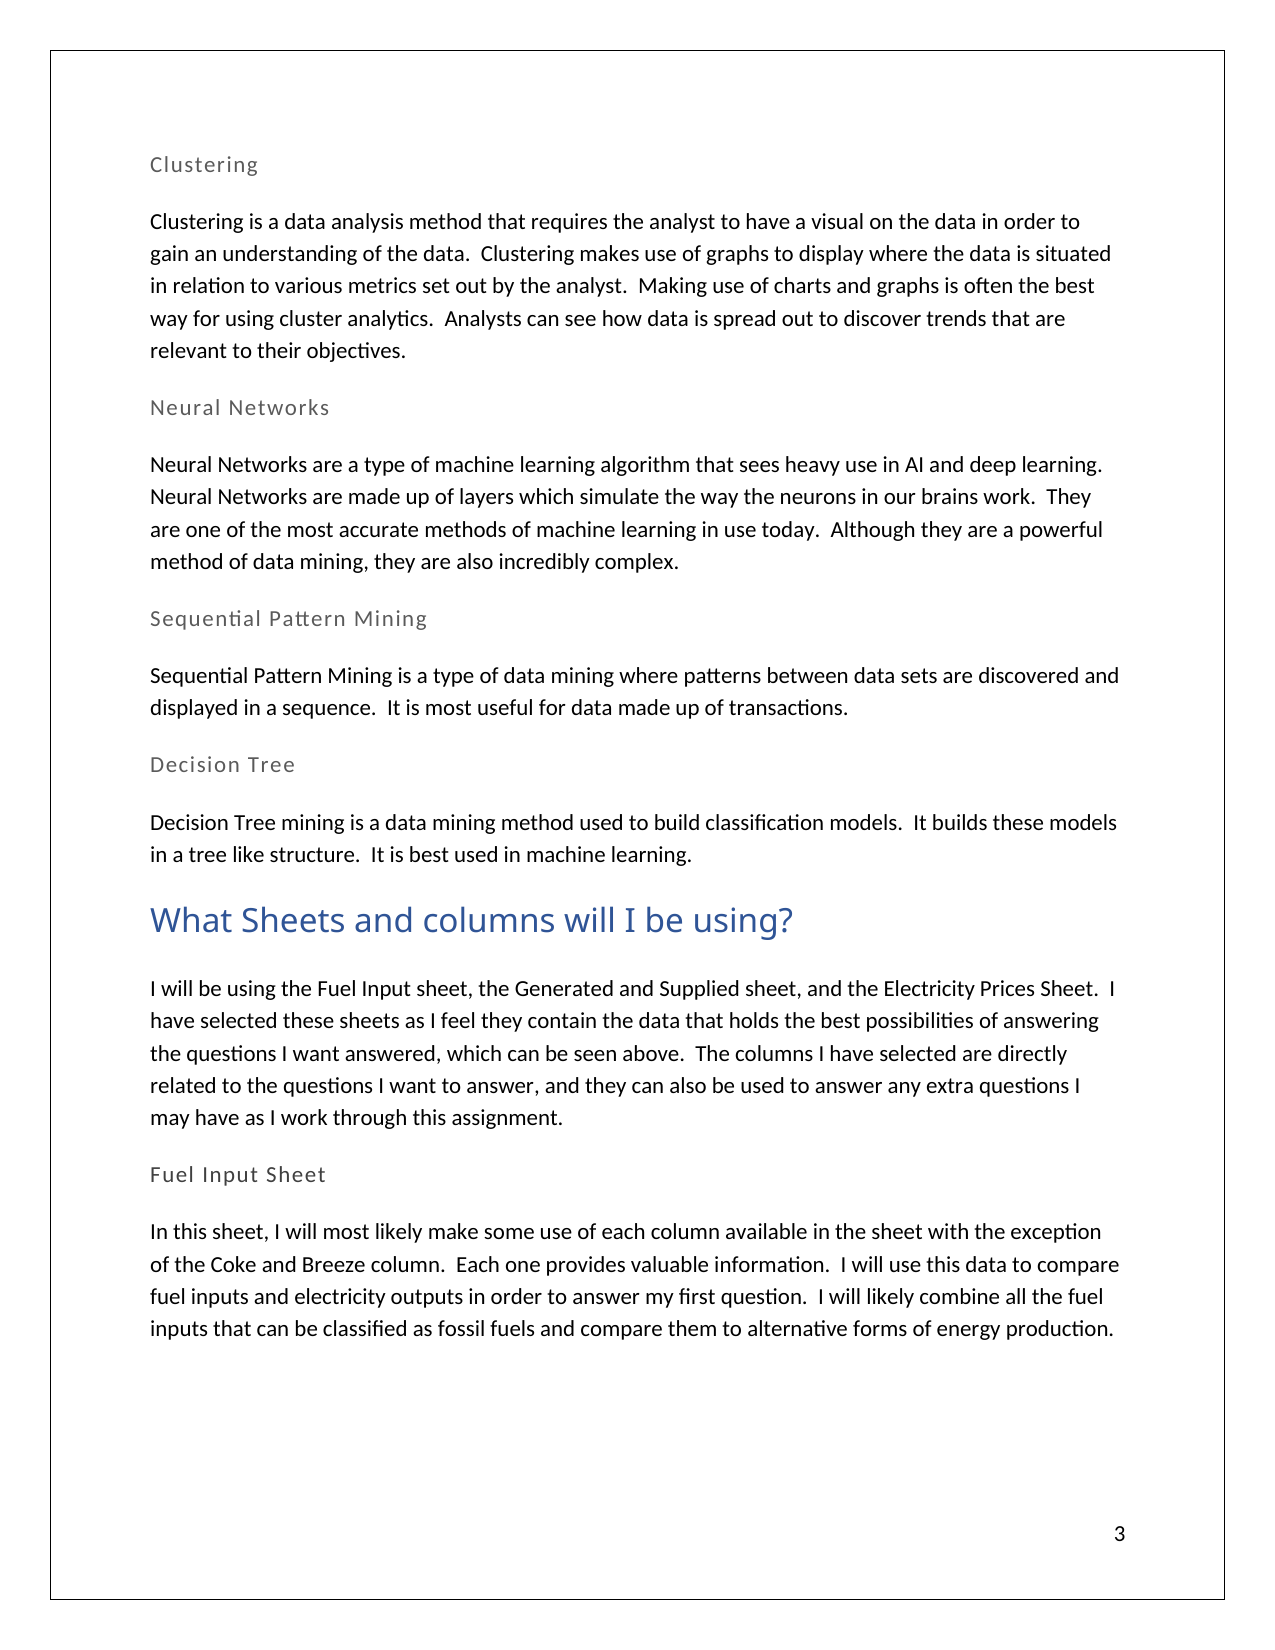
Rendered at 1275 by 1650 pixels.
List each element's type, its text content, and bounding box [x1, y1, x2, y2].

text In this sheet, I will most likely make some use of each column available in the sheet with the exception of the Coke and Breeze column. Each one provides valuable information. I will use this data to compare fuel inputs and electricity outputs in order to answer my first question. I will likely combine all the fuel inputs that can be classified as fossil fuels and compare them to alternative forms of energy production. [150, 1217, 1125, 1342]
text Neural Networks are a type of machine learning algorithm that sees heavy use in AI and deep learning. Neural Networks are made up of layers which simulate the way the neurons in our brains work. They are one of the most accurate methods of machine learning in use today. Although they are a powerful method of data mining, they are also incredibly complex. [150, 450, 1125, 575]
subtitle Neural Networks [150, 393, 1125, 421]
text Decision Tree mining is a data mining method used to build classification models. It builds these models in a tree like structure. It is best used in machine learning. [150, 808, 1125, 868]
subtitle Sequential Pattern Mining [150, 604, 1125, 632]
text I will be using the Fuel Input sheet, the Generated and Supplied sheet, and the Electricity Prices Sheet. I have selected these sheets as I feel they contain the data that holds the best possibilities of answering the questions I want answered, which can be seen above. The columns I have selected are directly related to the questions I want to answer, and they can also be used to answer any extra questions I may have as I work through this assignment. [150, 974, 1125, 1131]
text Clustering is a data analysis method that requires the analyst to have a visual on the data in order to gain an understanding of the data. Clustering makes use of graphs to display where the data is situated in relation to various metrics set out by the analyst. Making use of charts and graphs is often the best way for using cluster analytics. Analysts can see how data is spread out to discover trends that are relevant to their objectives. [150, 207, 1125, 364]
subtitle Fuel Input Sheet [150, 1160, 1125, 1188]
subtitle Decision Tree [150, 751, 1125, 779]
text Sequential Pattern Mining is a type of data mining where patterns between data sets are discovered and displayed in a sequence. It is most useful for data made up of transactions. [150, 661, 1125, 721]
subtitle Clustering [150, 150, 1125, 178]
subtitle What Sheets and columns will I be using? [150, 897, 1125, 943]
